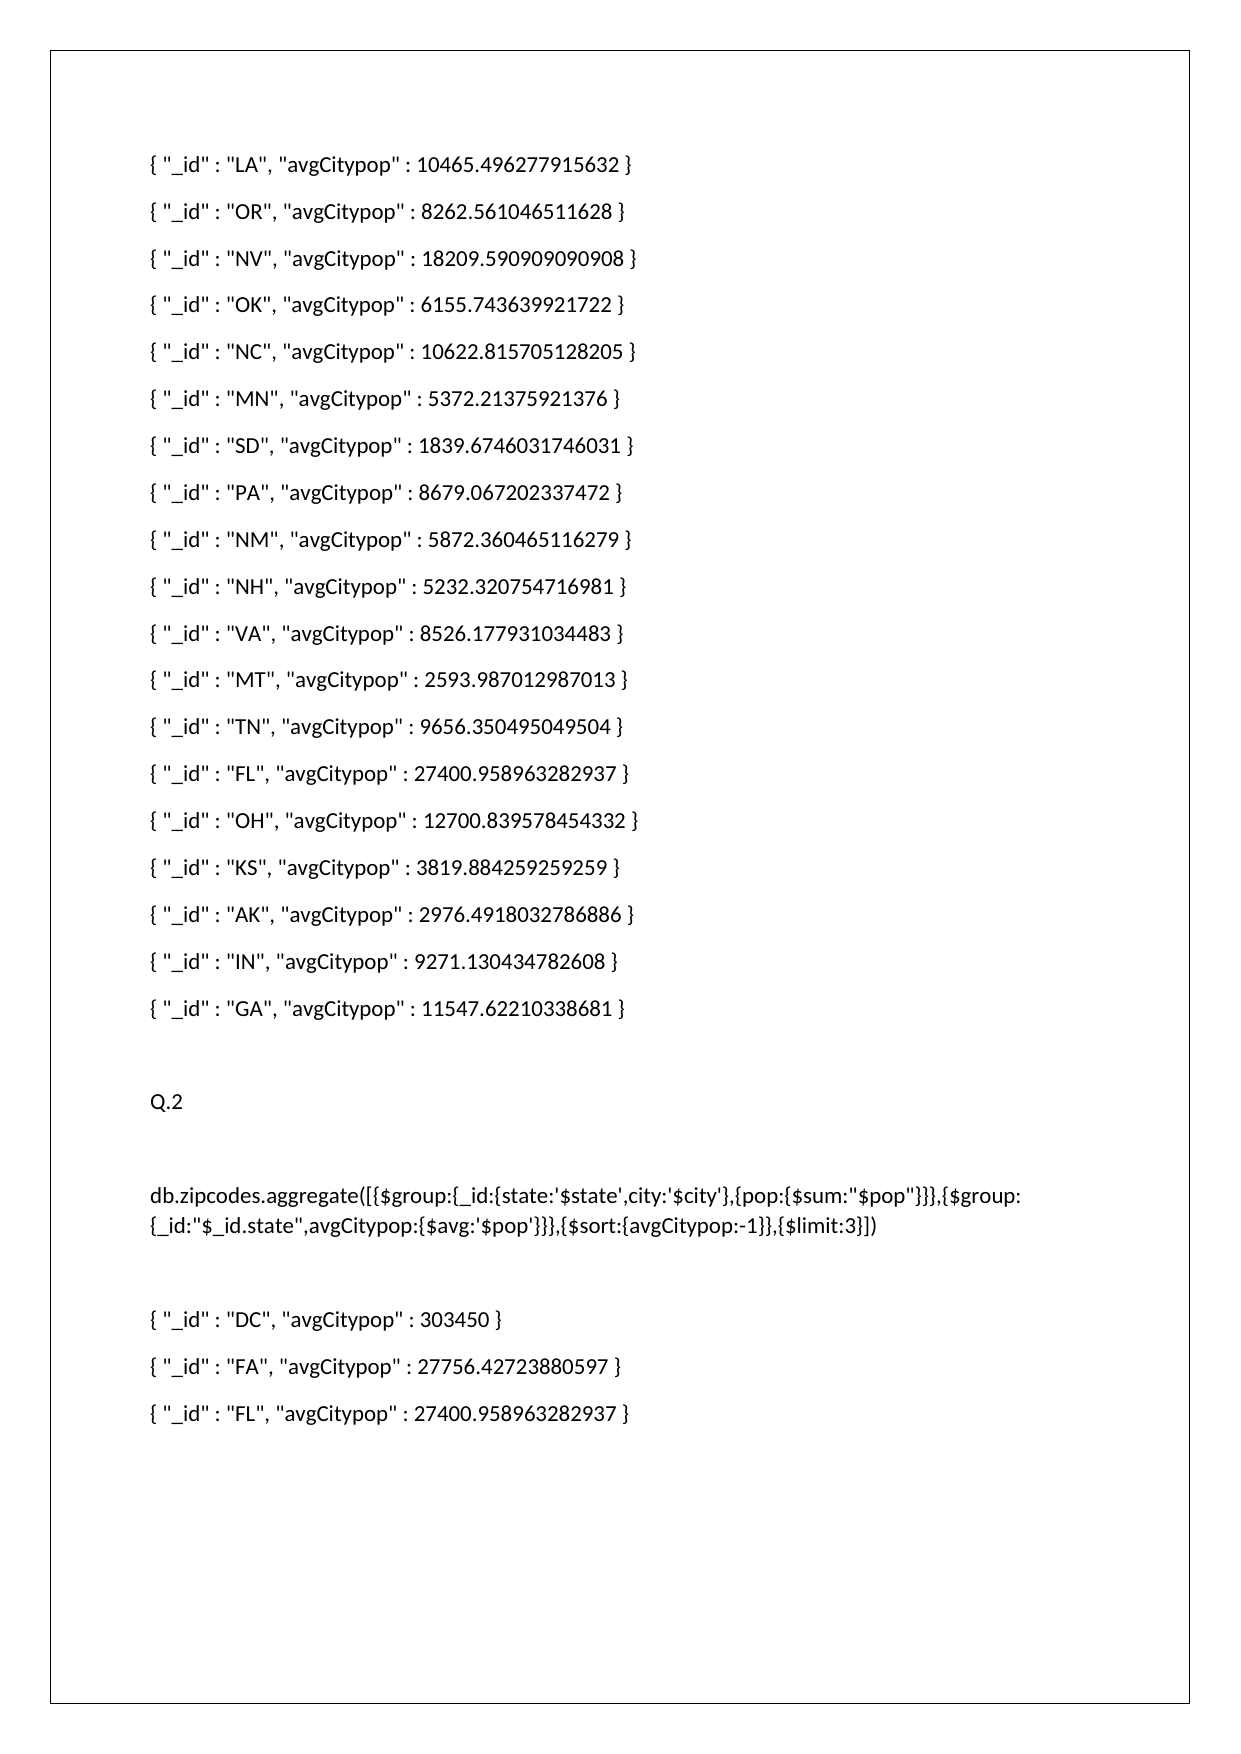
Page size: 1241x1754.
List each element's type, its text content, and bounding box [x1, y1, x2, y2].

text { "_id" : "OH", "avgCitypop" : 12700.839578454332 } [150, 806, 1090, 834]
text { "_id" : "MT", "avgCitypop" : 2593.987012987013 } [150, 666, 1090, 694]
text { "_id" : "NH", "avgCitypop" : 5232.320754716981 } [150, 572, 1090, 600]
text { "_id" : "MN", "avgCitypop" : 5372.21375921376 } [150, 384, 1090, 412]
text { "_id" : "PA", "avgCitypop" : 8679.067202337472 } [150, 478, 1090, 506]
text { "_id" : "FL", "avgCitypop" : 27400.958963282937 } [150, 759, 1090, 787]
text { "_id" : "LA", "avgCitypop" : 10465.496277915632 } [150, 150, 1090, 178]
text { "_id" : "SD", "avgCitypop" : 1839.6746031746031 } [150, 431, 1090, 459]
text Q.2 [150, 1087, 1090, 1116]
text { "_id" : "FL", "avgCitypop" : 27400.958963282937 } [150, 1399, 1090, 1427]
text { "_id" : "KS", "avgCitypop" : 3819.884259259259 } [150, 853, 1090, 881]
text { "_id" : "NV", "avgCitypop" : 18209.590909090908 } [150, 244, 1090, 272]
text { "_id" : "AK", "avgCitypop" : 2976.4918032786886 } [150, 900, 1090, 928]
text { "_id" : "VA", "avgCitypop" : 8526.177931034483 } [150, 619, 1090, 647]
text { "_id" : "TN", "avgCitypop" : 9656.350495049504 } [150, 712, 1090, 741]
text { "_id" : "GA", "avgCitypop" : 11547.62210338681 } [150, 994, 1090, 1022]
text { "_id" : "NC", "avgCitypop" : 10622.815705128205 } [150, 337, 1090, 366]
text { "_id" : "IN", "avgCitypop" : 9271.130434782608 } [150, 947, 1090, 975]
text { "_id" : "OR", "avgCitypop" : 8262.561046511628 } [150, 197, 1090, 225]
text { "_id" : "DC", "avgCitypop" : 303450 } [150, 1305, 1090, 1333]
text db.zipcodes.aggregate([{$group:{_id:{state:'$state',city:'$city'},{pop:{$sum:"$pop"}}},{$group:{_id:"$_id.state",avgCitypop:{$avg:'$pop'}}},{$sort:{avgCitypop:-1}},{$limit:3}]) [150, 1181, 1090, 1239]
text { "_id" : "OK", "avgCitypop" : 6155.743639921722 } [150, 291, 1090, 319]
text { "_id" : "FA", "avgCitypop" : 27756.42723880597 } [150, 1352, 1090, 1380]
text { "_id" : "NM", "avgCitypop" : 5872.360465116279 } [150, 525, 1090, 553]
